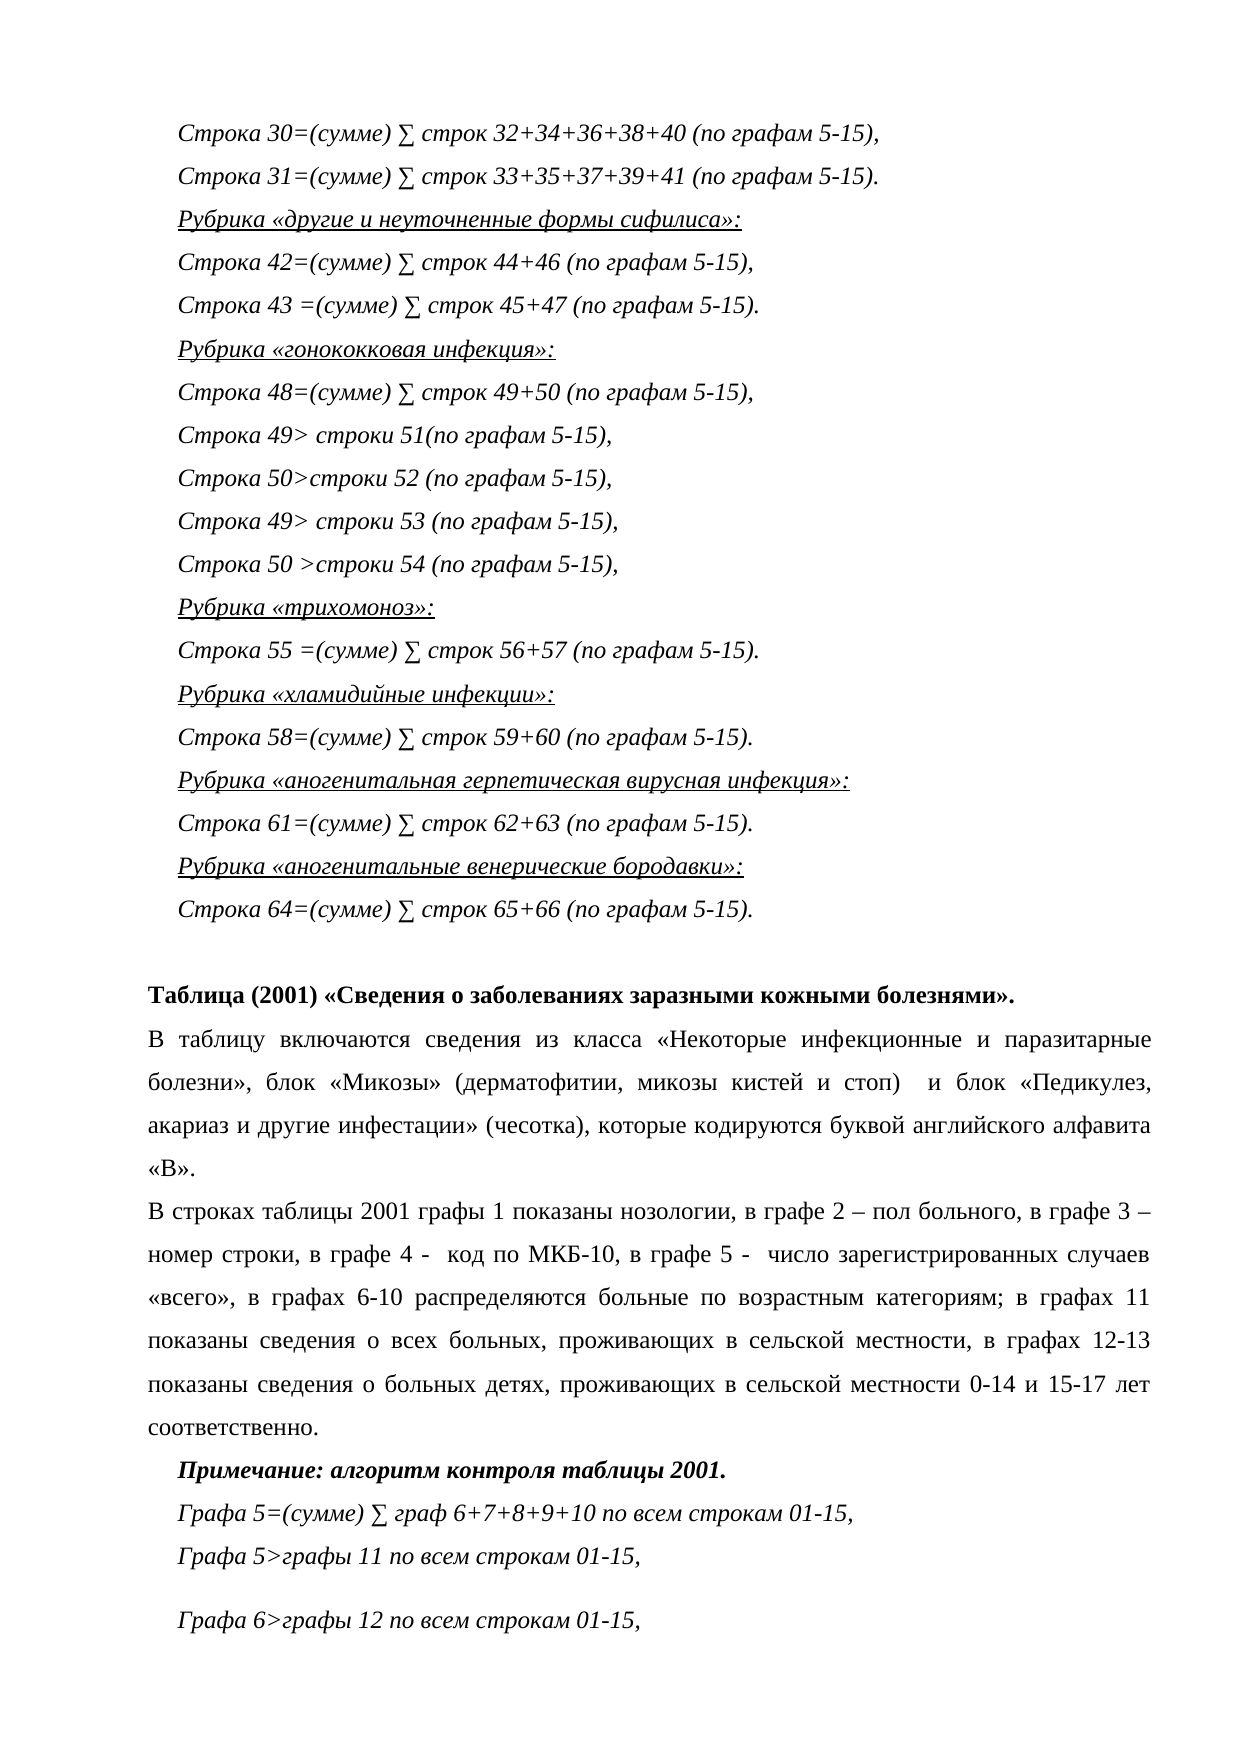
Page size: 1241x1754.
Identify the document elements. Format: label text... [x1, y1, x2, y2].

text Строка 43 =(сумме) ∑ строк 45+47 (по графам 5-15). [177, 291, 1152, 319]
text Графа 6>графы 12 по всем строкам 01-15, [177, 1605, 1152, 1634]
text Рубрика «аногенитальные венерические бородавки»: [177, 851, 1152, 880]
text Строка 30=(сумме) ∑ строк 32+34+36+38+40 (по графам 5-15), [177, 118, 1152, 147]
text Рубрика «другие и неуточненные формы сифилиса»: [177, 204, 1152, 233]
text Графа 5=(сумме) ∑ граф 6+7+8+9+10 по всем строкам 01-15, [177, 1498, 1152, 1527]
text Строка 61=(сумме) ∑ строк 62+63 (по графам 5-15). [177, 808, 1152, 837]
text Графа 5>графы 11 по всем строкам 01-15, [177, 1541, 1152, 1570]
text Строка 49> строки 53 (по графам 5-15), [162, 506, 1152, 535]
text Рубрика «трихомоноз»: [177, 592, 1152, 621]
text Строка 31=(сумме) ∑ строк 33+35+37+39+41 (по графам 5-15). [177, 161, 1152, 190]
text Строка 50>строки 52 (по графам 5-15), [162, 463, 1152, 492]
text В таблицу включаются сведения из класса «Некоторые инфекционные и паразитарные болезни», блок «Микозы» (дерматофитии, микозы кистей и стоп) и блок «Педикулез, акариаз и другие инфестации» (чесотка), которые кодируются буквой английского алфавита «B». [148, 1024, 1152, 1182]
text Рубрика «хламидийные инфекции»: [177, 679, 1152, 707]
text Таблица (2001) «Сведения о заболеваниях заразными кожными болезнями». [148, 981, 1152, 1009]
text Строка 50 >строки 54 (по графам 5-15), [162, 549, 1152, 578]
text Строка 49> строки 51(по графам 5-15), [162, 420, 1152, 449]
text Строка 64=(сумме) ∑ строк 65+66 (по графам 5-15). [177, 894, 1152, 923]
text Строка 42=(сумме) ∑ строк 44+46 (по графам 5-15), [177, 247, 1152, 276]
text Рубрика «гонококковая инфекция»: [177, 334, 1152, 362]
text Строка 48=(сумме) ∑ строк 49+50 (по графам 5-15), [177, 377, 1152, 406]
text В строках таблицы 2001 графы 1 показаны нозологии, в графе 2 – пол больного, в графе 3 – номер строки, в графе 4 - код по МКБ-10, в графе 5 - число зарегистрированных случаев «всего», в графах 6-10 распределяются больные по возрастным категориям; в графах 11 показаны сведения о всех больных, проживающих в сельской местности, в графах 12-13 показаны сведения о больных детях, проживающих в сельской местности 0-14 и 15-17 лет соответственно. [148, 1196, 1152, 1441]
text Рубрика «аногенитальная герпетическая вирусная инфекция»: [177, 765, 1152, 794]
text Строка 55 =(сумме) ∑ строк 56+57 (по графам 5-15). [177, 636, 1152, 664]
text Примечание: алгоритм контроля таблицы 2001. [177, 1455, 1152, 1484]
text Строка 58=(сумме) ∑ строк 59+60 (по графам 5-15). [177, 722, 1152, 751]
